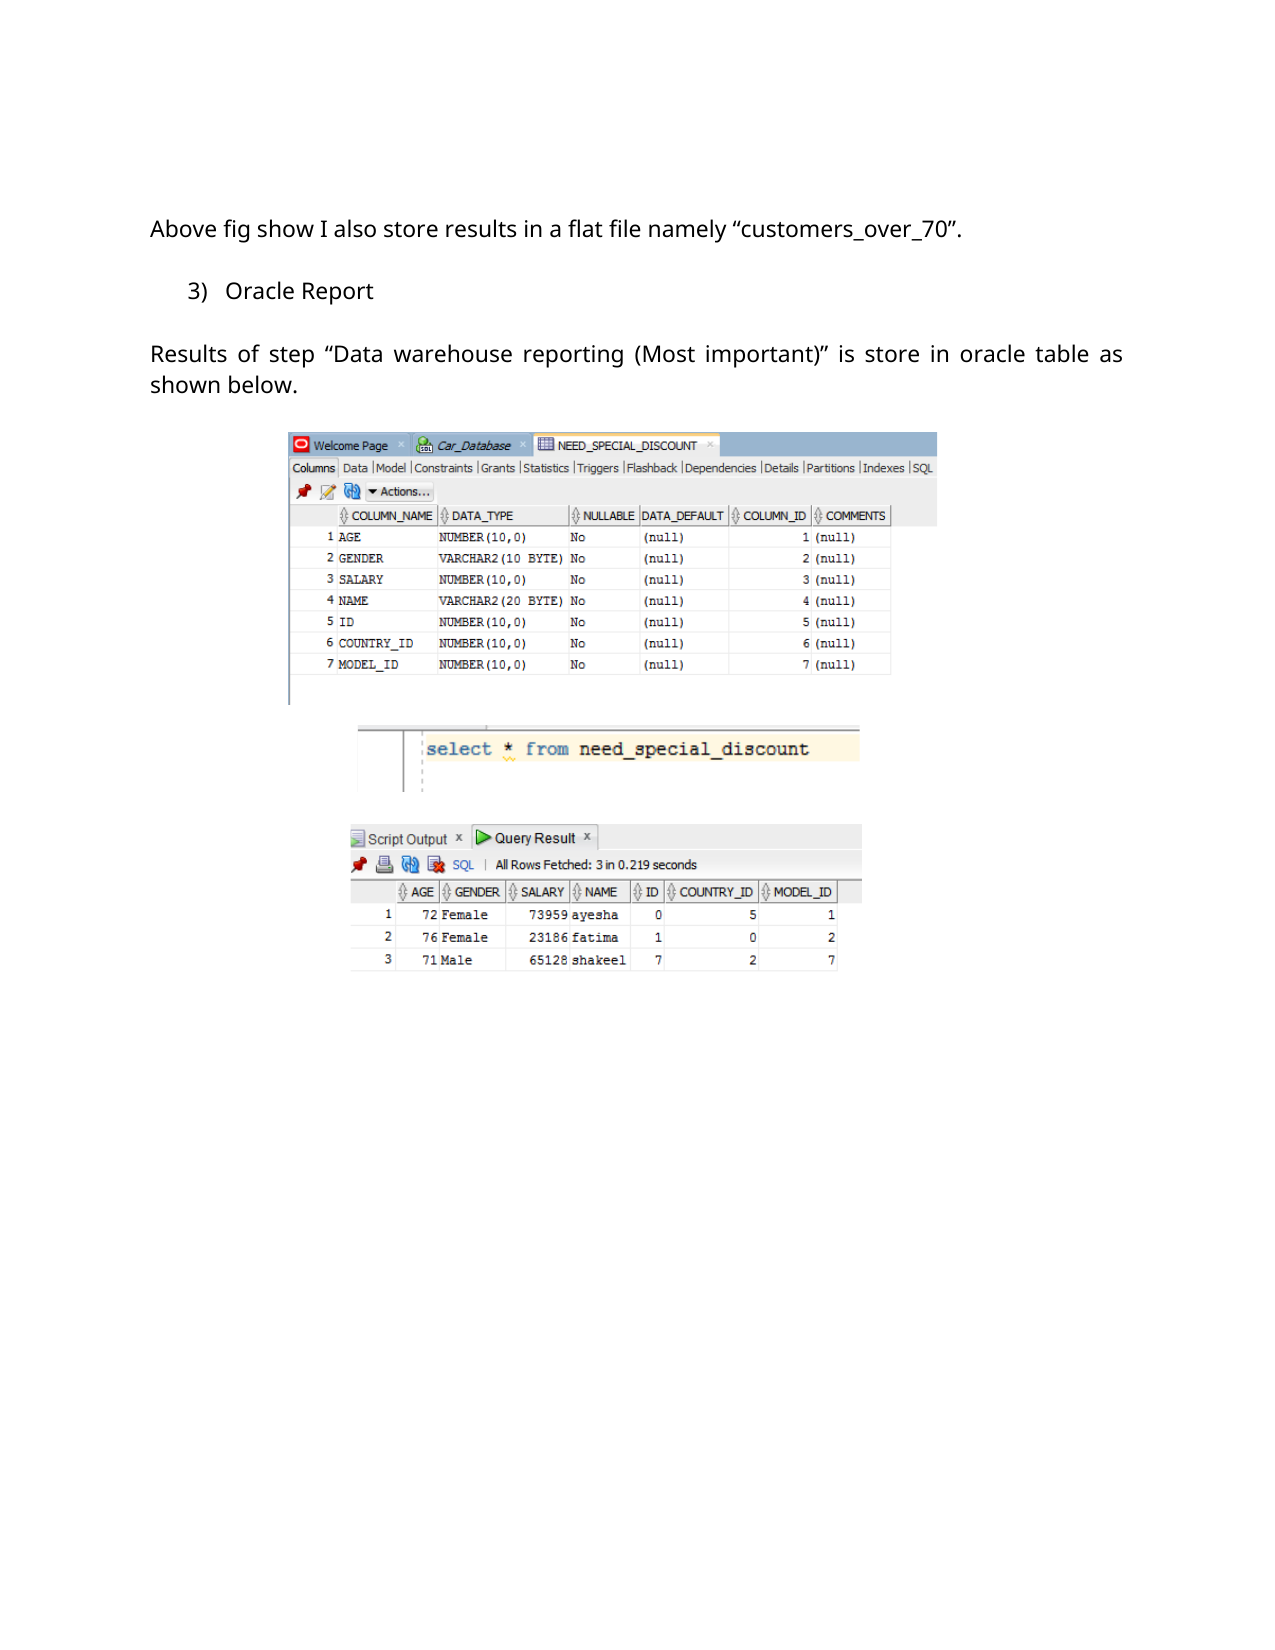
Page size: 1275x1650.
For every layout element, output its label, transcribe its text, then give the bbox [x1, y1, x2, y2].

picture [287, 432, 937, 704]
picture [349, 824, 862, 981]
text Above fig show I also store results in a flat file namely “customers_over_70”. [150, 212, 1125, 244]
picture [356, 725, 860, 790]
list Oracle Report [187, 275, 1125, 306]
text Results of step “Data warehouse reporting (Most important)” is store in oracle table as shown below. [150, 337, 1125, 400]
